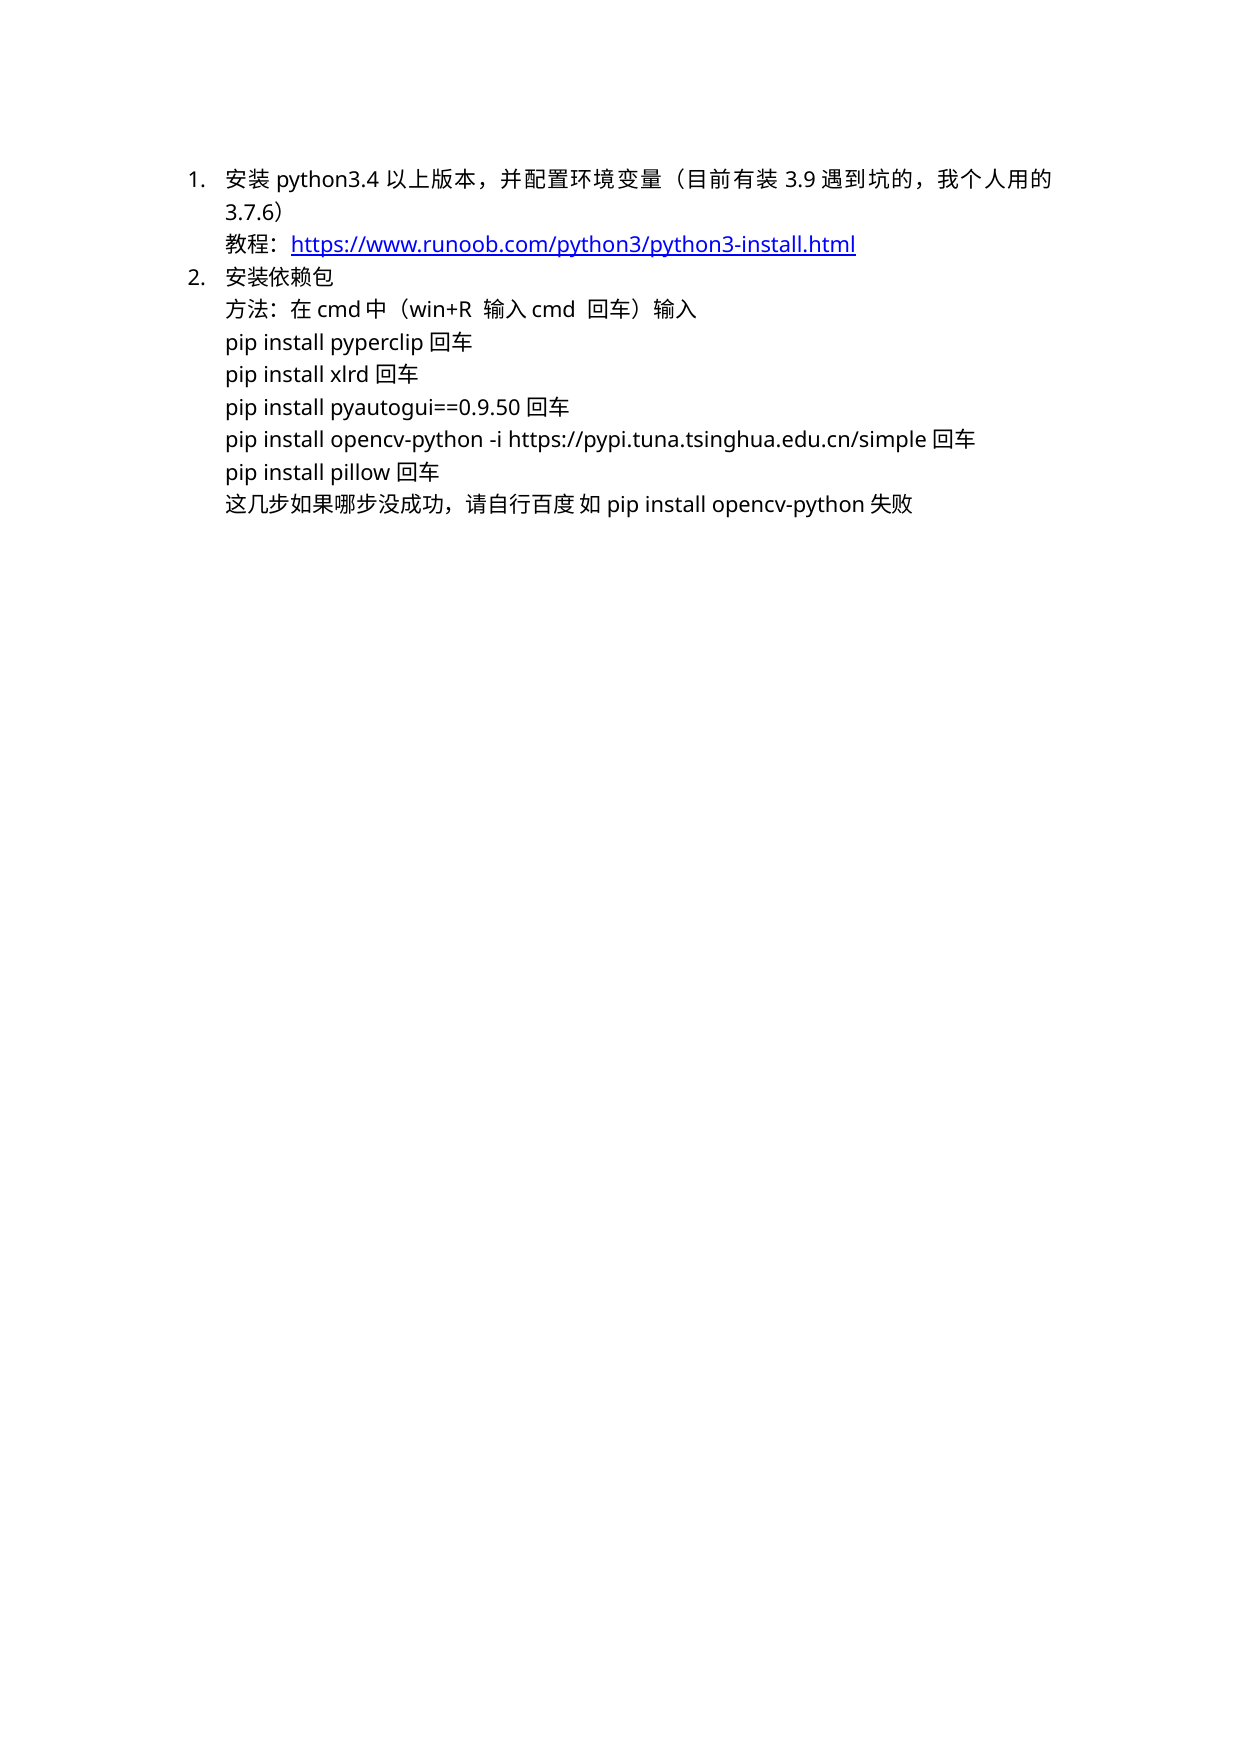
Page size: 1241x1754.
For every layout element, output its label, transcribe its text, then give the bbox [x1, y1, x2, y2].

list pip install opencv-python -i https://pypi.tuna.tsinghua.edu.cn/simple 回车 [225, 422, 1053, 454]
list 方法：在cmd中（win+R 输入cmd 回车）输入 [225, 292, 1053, 324]
list pip install pyautogui==0.9.50 回车 [225, 389, 1053, 422]
list pip install pyperclip 回车 [225, 324, 1053, 357]
list pip install pillow 回车 [225, 454, 1053, 487]
list 这几步如果哪步没成功，请自行百度 如 pip install opencv-python失败 [225, 487, 1053, 519]
list 安装依赖包 [187, 259, 1053, 292]
list pip install xlrd 回车 [225, 357, 1053, 389]
list 教程：https://www.runoob.com/python3/python3-install.html [225, 227, 1053, 259]
list 安装python3.4以上版本，并配置环境变量（目前有装3.9遇到坑的，我个人用的3.7.6） [187, 162, 1053, 227]
